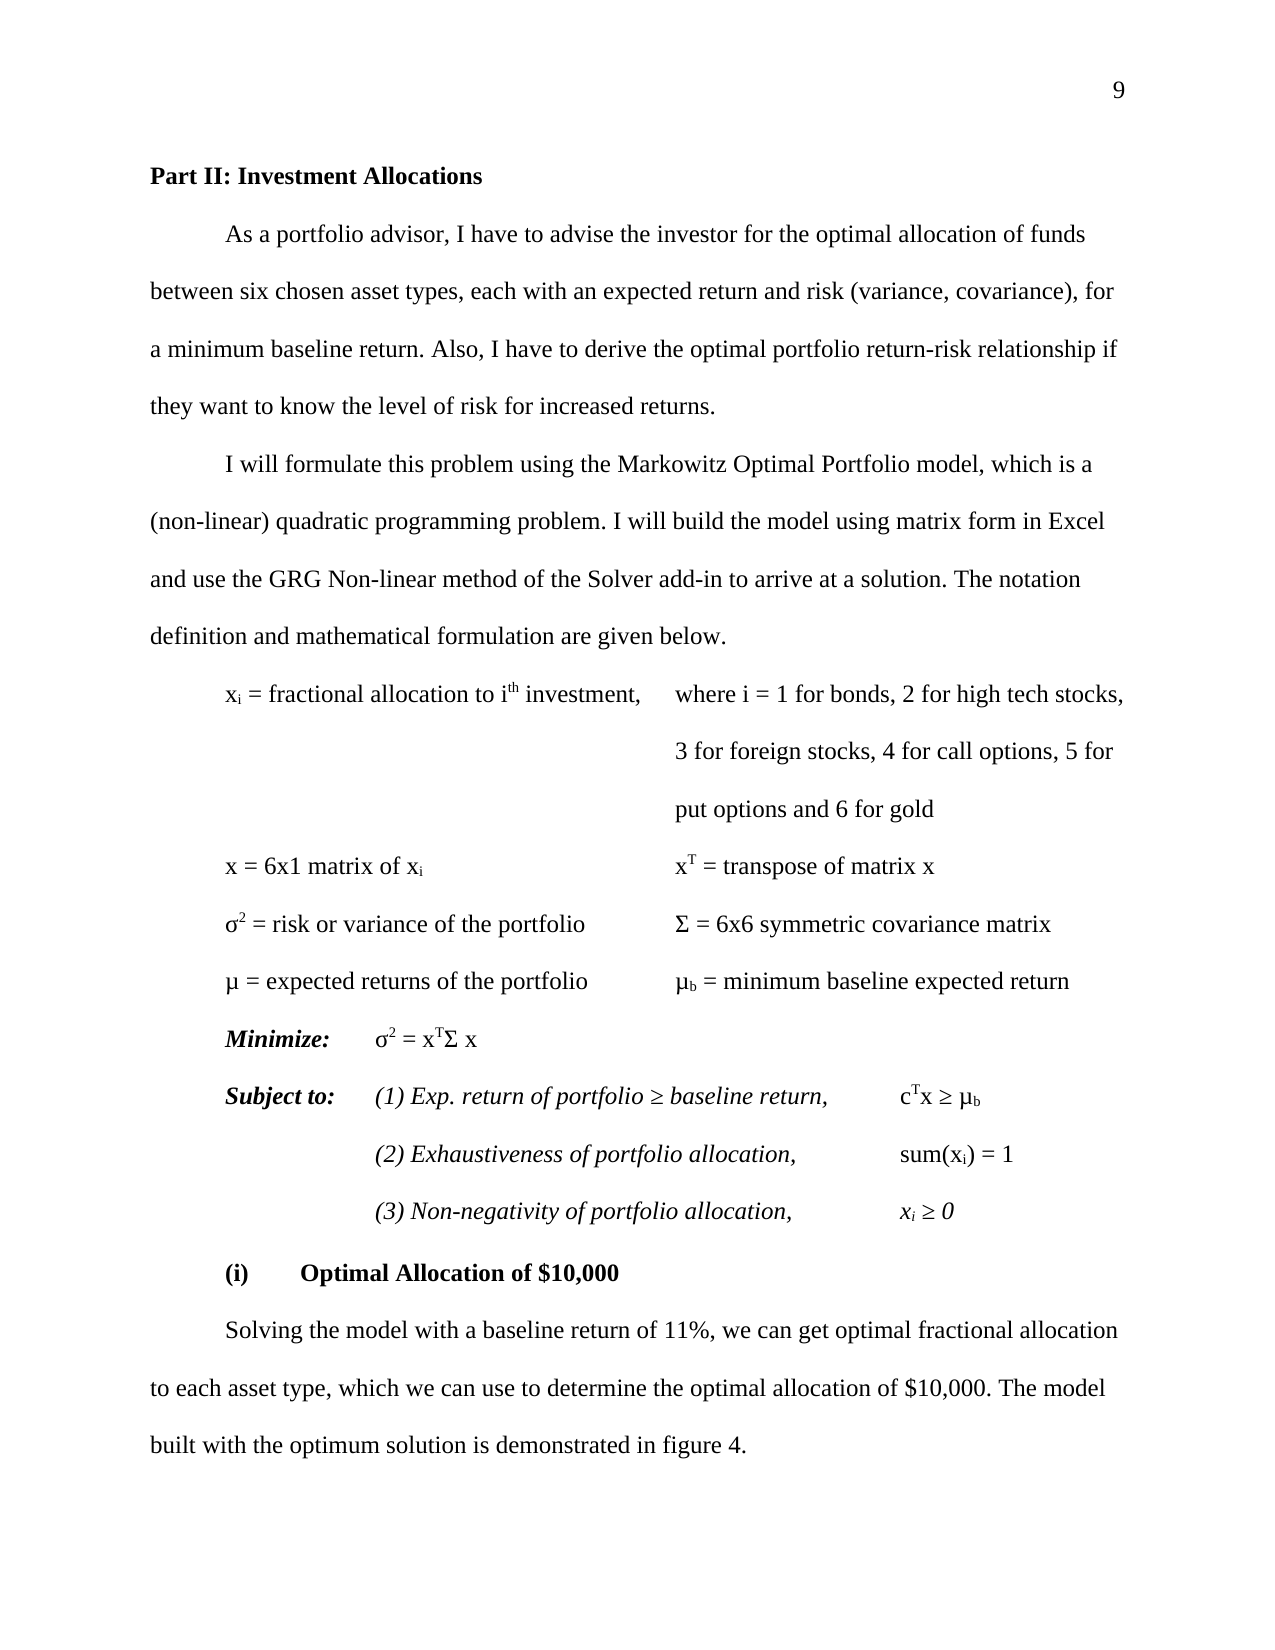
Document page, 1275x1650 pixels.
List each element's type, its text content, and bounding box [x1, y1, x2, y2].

text Minimize: σ2 = xTΣ x [150, 1024, 1125, 1052]
text σ2 = risk or variance of the portfolio Σ = 6x6 symmetric covariance matrix µ = expected returns of the portfolio µb = minimum baseline expected return [150, 909, 1125, 995]
text x = 6x1 matrix of xi xT = transpose of matrix x [150, 851, 1125, 880]
text (3) Non-negativity of portfolio allocation, xi ≥ 0 [300, 1196, 1125, 1225]
subtitle Optimal Allocation of $10,000 [225, 1258, 1125, 1287]
text xi = fractional allocation to ith investment, where i = 1 for bonds, 2 for high tech stocks, 3 for foreign stocks, 4 for call options, 5 for put options and 6 for gold [225, 679, 1125, 822]
text I will formulate this problem using the Markowitz Optimal Portfolio model, which is a (non-linear) quadratic programming problem. I will build the model using matrix form in Excel and use the GRG Non-linear method of the Solver add-in to arrive at a solution. The notation definition and mathematical formulation are given below. [150, 449, 1125, 650]
subtitle Part II: Investment Allocations [150, 161, 1125, 190]
text (2) Exhaustiveness of portfolio allocation, sum(xi) = 1 [300, 1139, 1125, 1167]
text Subject to: (1) Exp. return of portfolio ≥ baseline return, cTx ≥ µb [150, 1081, 1125, 1110]
text Solving the model with a baseline return of 11%, we can get optimal fractional allocation to each asset type, which we can use to determine the optimal allocation of $10,000. The model built with the optimum solution is demonstrated in figure 4. [150, 1315, 1125, 1459]
text As a portfolio advisor, I have to advise the investor for the optimal allocation of funds between six chosen asset types, each with an expected return and risk (variance, covariance), for a minimum baseline return. Also, I have to derive the optimal portfolio return-risk relationship if they want to know the level of risk for increased returns. [150, 219, 1125, 420]
